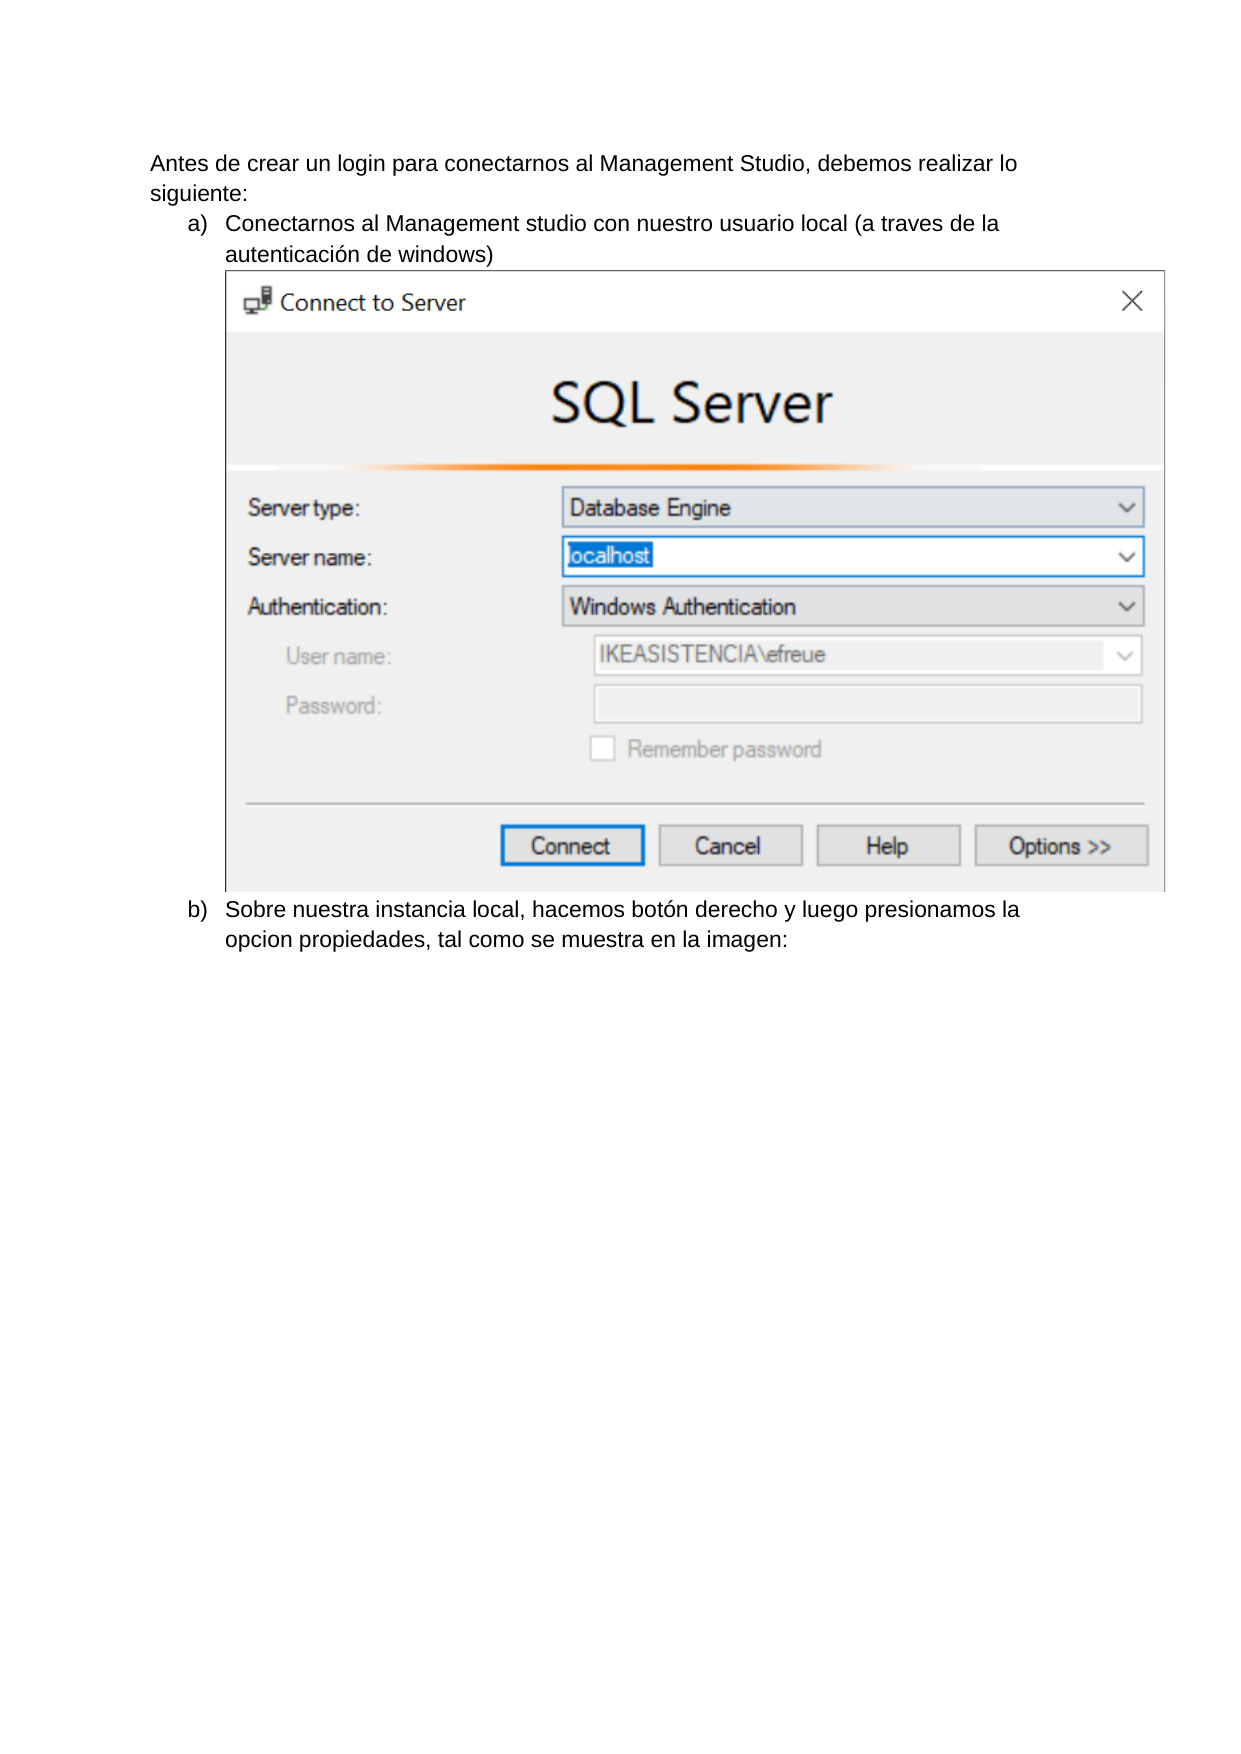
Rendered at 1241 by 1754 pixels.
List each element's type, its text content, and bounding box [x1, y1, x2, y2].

list Conectarnos al Management studio con nuestro usuario local (a traves de la autenticación de windows) [187, 210, 1090, 267]
picture [225, 270, 1166, 892]
text Antes de crear un login para conectarnos al Management Studio, debemos realizar lo siguiente: [150, 150, 1090, 207]
list Sobre nuestra instancia local, hacemos botón derecho y luego presionamos la opcion propiedades, tal como se muestra en la imagen: [187, 896, 1090, 952]
